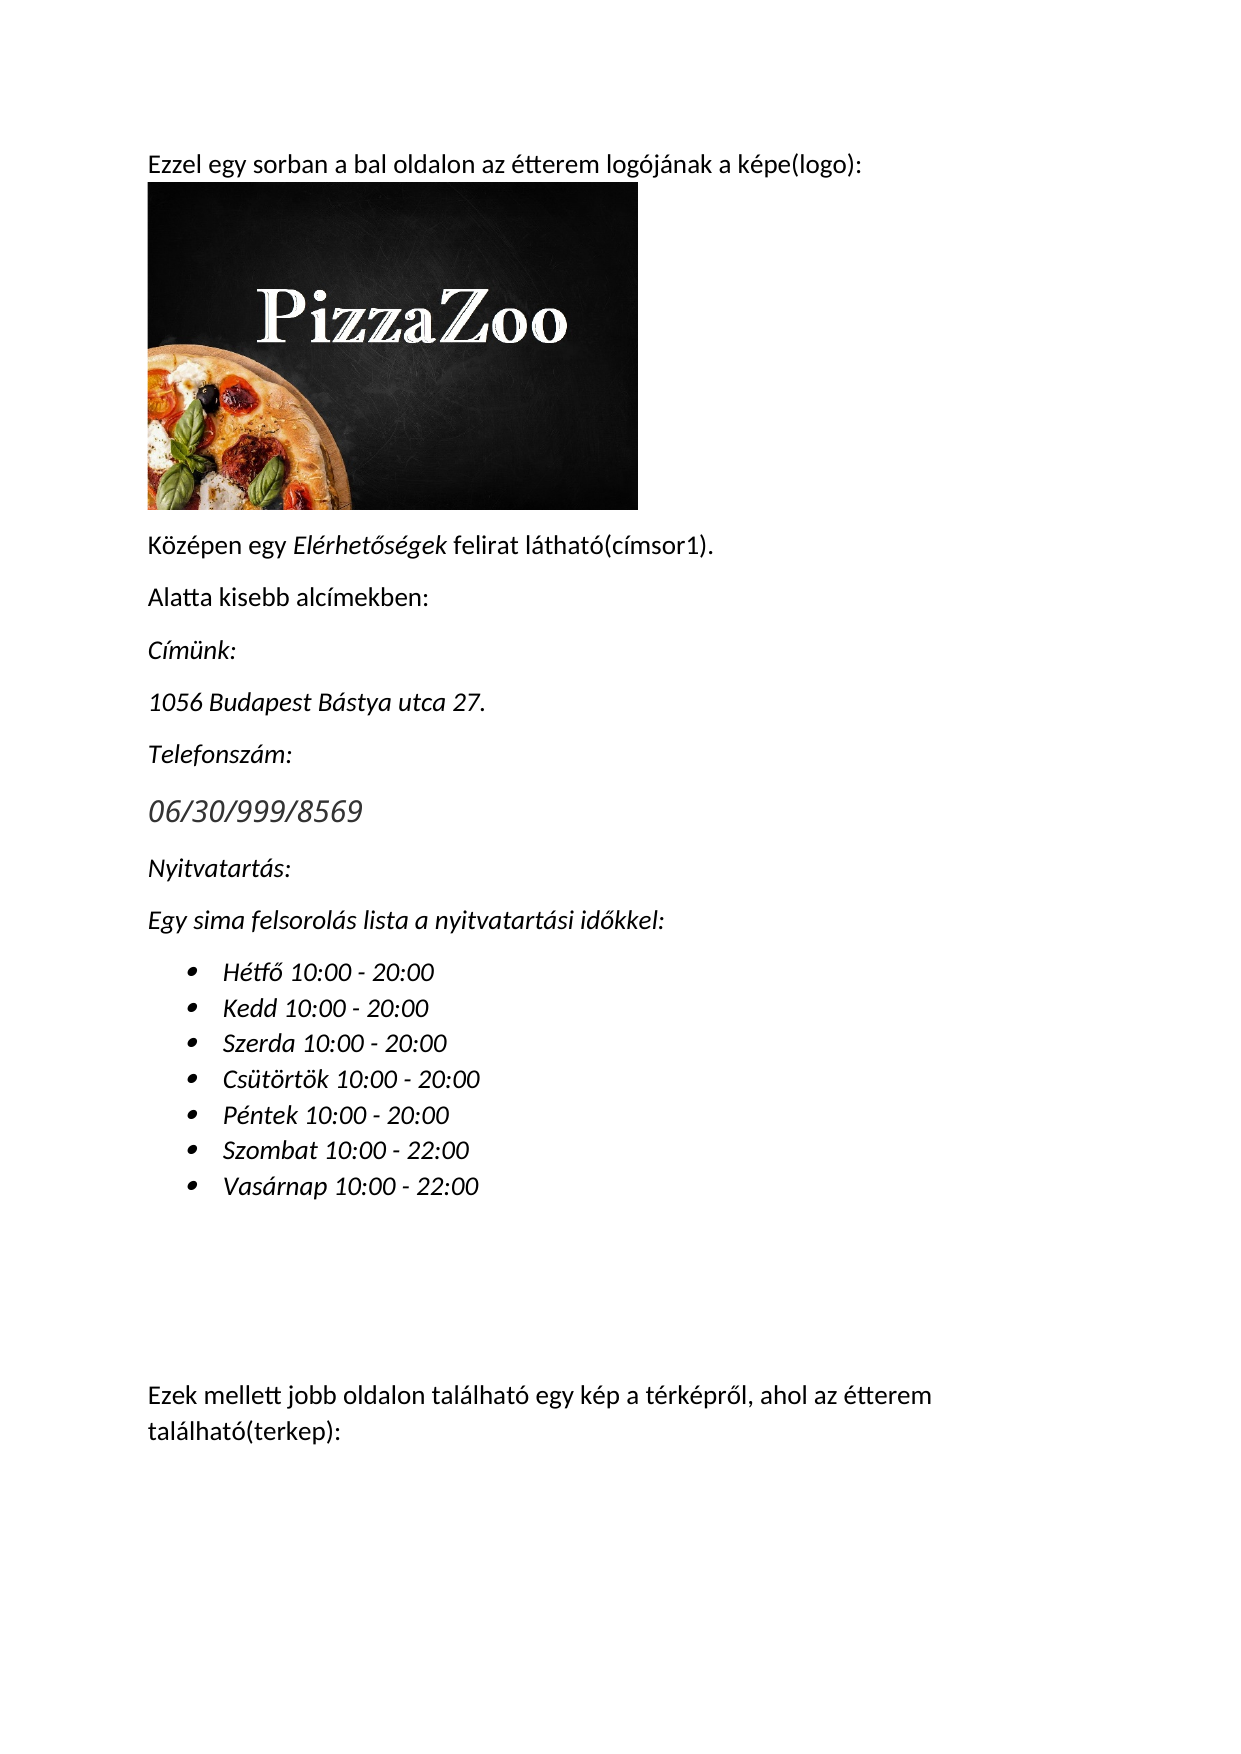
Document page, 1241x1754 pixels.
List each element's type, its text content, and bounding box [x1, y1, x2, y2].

list Szombat 10:00 - 22:00 [185, 1133, 1093, 1166]
text Alatta kisebb alcímekben: [148, 581, 1093, 613]
list Vasárnap 10:00 - 22:00 [185, 1169, 1093, 1202]
text Címünk: [148, 633, 1093, 666]
list Hétfő 10:00 - 20:00 [185, 955, 1093, 988]
list Csütörtök 10:00 - 20:00 [185, 1062, 1093, 1095]
text Nyitvatartás: [148, 851, 1093, 884]
text Ezek mellett jobb oldalon található egy kép a térképről, ahol az étterem található(terkep): [148, 1378, 1093, 1447]
text 1056 Budapest Bástya utca 27. [148, 685, 1093, 718]
text Középen egy Elérhetőségek felirat látható(címsor1). [148, 528, 1093, 561]
text Egy sima felsorolás lista a nyitvatartási időkkel: [148, 903, 1093, 936]
list Péntek 10:00 - 20:00 [185, 1098, 1093, 1131]
picture [147, 182, 638, 510]
list Kedd 10:00 - 20:00 [185, 991, 1093, 1024]
list Szerda 10:00 - 20:00 [185, 1027, 1093, 1059]
text 06/30/999/8569 [148, 790, 1093, 831]
text Telefonszám: [148, 737, 1093, 770]
